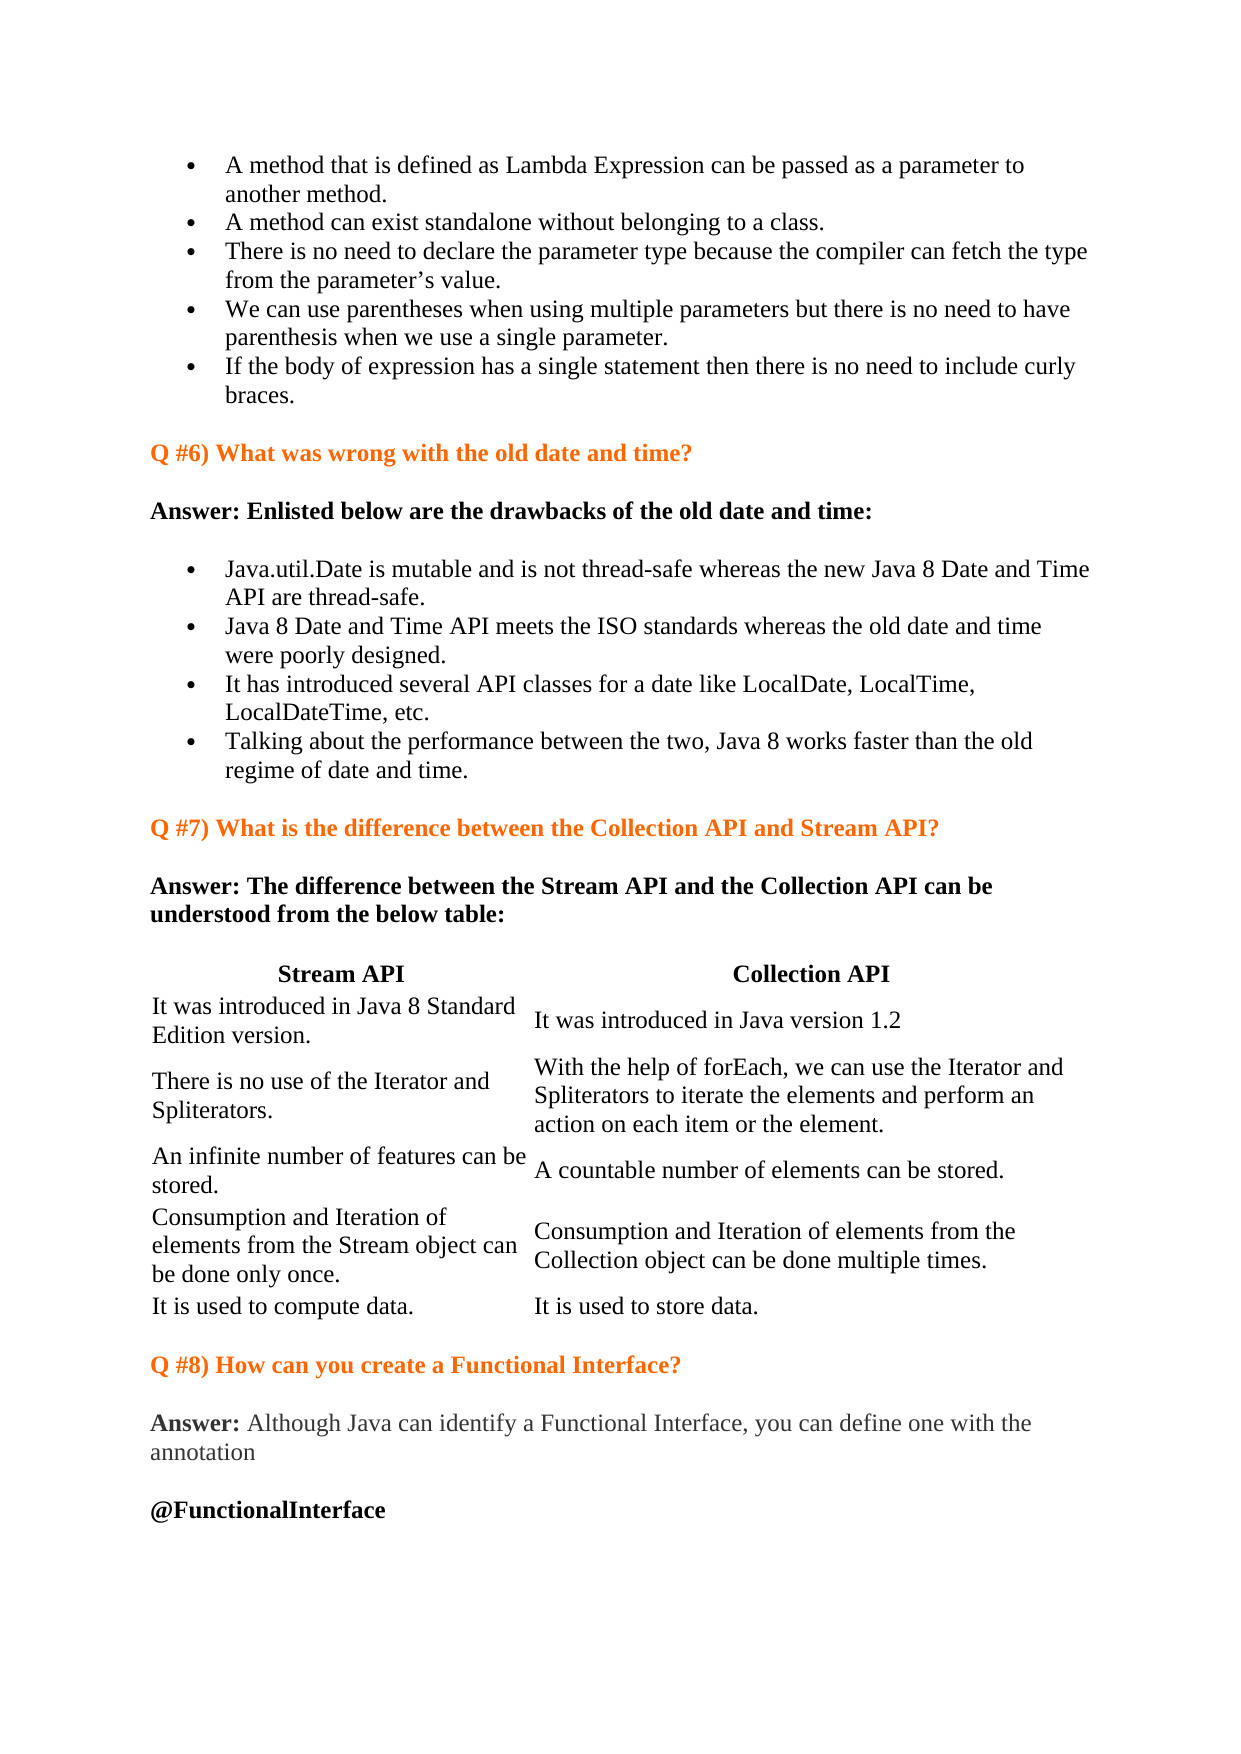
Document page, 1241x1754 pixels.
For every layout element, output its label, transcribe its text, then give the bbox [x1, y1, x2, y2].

text Q #7) What is the difference between the Collection API and Stream API? [150, 813, 1090, 842]
table_cell Consumption and Iteration of elements from the Stream object can be done only once. [150, 1200, 532, 1289]
table_cell It was introduced in Java version 1.2 [533, 989, 1090, 1050]
list If the body of expression has a single statement then there is no need to include curly braces. [187, 351, 1090, 409]
text Q #6) What was wrong with the old date and time? [150, 438, 1090, 467]
table_cell There is no use of the Iterator and Spliterators. [150, 1050, 532, 1139]
table_cell An infinite number of features can be stored. [150, 1139, 532, 1200]
list Talking about the performance between the two, Java 8 works faster than the old regime of date and time. [187, 726, 1090, 784]
table_cell With the help of forEach, we can use the Iterator and Spliterators to iterate the elements and perform an action on each item or the element. [533, 1050, 1090, 1139]
table_cell A countable number of elements can be stored. [533, 1139, 1090, 1200]
list There is no need to declare the parameter type because the compiler can fetch the type from the parameter’s value. [187, 236, 1090, 294]
list Java 8 Date and Time API meets the ISO standards whereas the old date and time were poorly designed. [187, 611, 1090, 669]
table_cell Consumption and Iteration of elements from the Collection object can be done multiple times. [533, 1200, 1090, 1289]
table_header Stream API [150, 958, 532, 989]
list It has introduced several API classes for a date like LocalDate, LocalTime, LocalDateTime, etc. [187, 669, 1090, 726]
list A method can exist standalone without belonging to a class. [187, 207, 1090, 236]
list Java.util.Date is mutable and is not thread-safe whereas the new Java 8 Date and Time API are thread-safe. [187, 554, 1090, 611]
table_cell It is used to compute data. [150, 1289, 532, 1321]
table_header Collection API [533, 958, 1090, 989]
text Answer: The difference between the Stream API and the Collection API can be understood from the below table: [150, 871, 1090, 928]
table_cell It is used to store data. [533, 1289, 1090, 1321]
text @FunctionalInterface [150, 1495, 1090, 1524]
text Q #8) How can you create a Functional Interface? [150, 1350, 1090, 1379]
text Answer: Although Java can identify a Functional Interface, you can define one with the annotation [150, 1408, 1090, 1466]
text Answer: Enlisted below are the drawbacks of the old date and time: [150, 496, 1090, 524]
list A method that is defined as Lambda Expression can be passed as a parameter to another method. [187, 150, 1090, 207]
table_cell It was introduced in Java 8 Standard Edition version. [150, 989, 532, 1050]
list We can use parentheses when using multiple parameters but there is no need to have parenthesis when we use a single parameter. [187, 294, 1090, 351]
